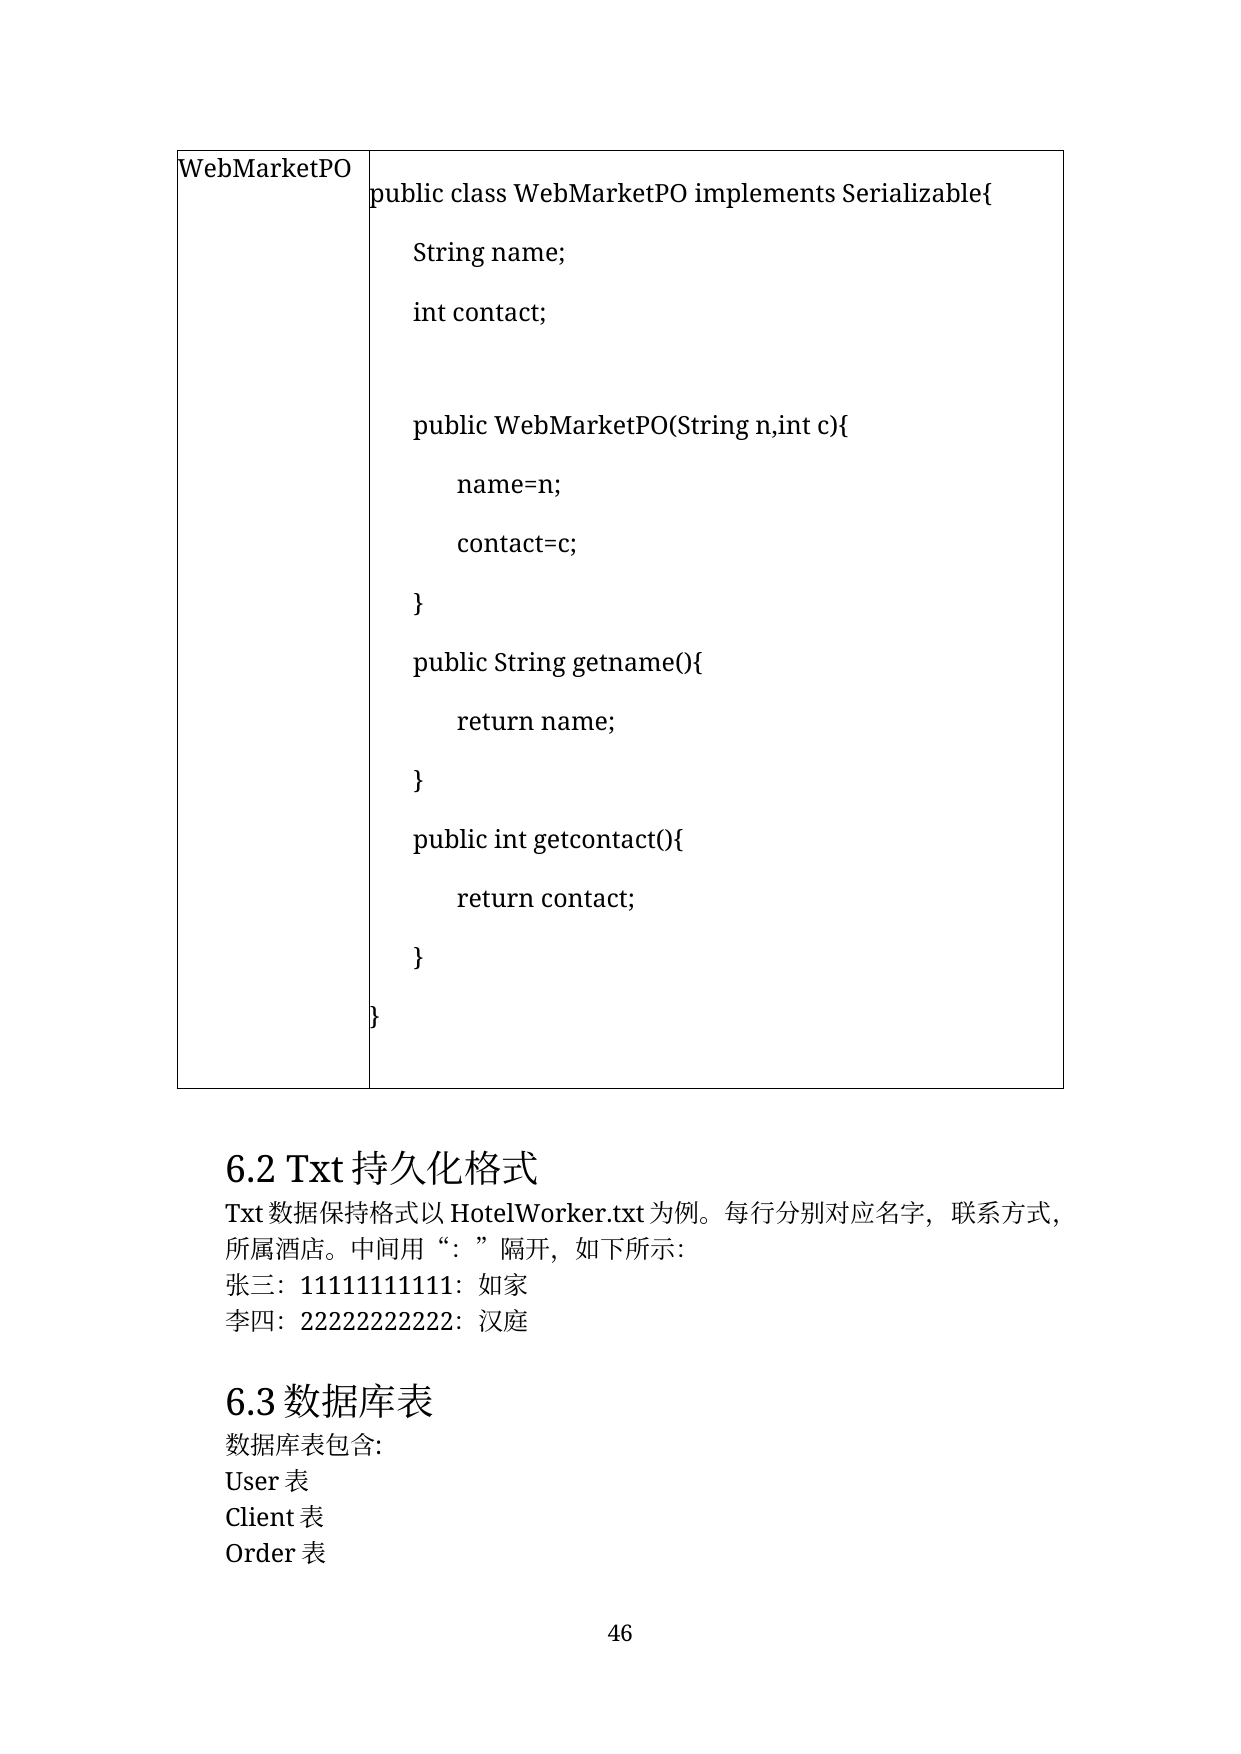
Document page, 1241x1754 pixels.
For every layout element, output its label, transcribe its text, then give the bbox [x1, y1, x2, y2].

list Order表 [225, 1534, 1053, 1570]
list User表 [225, 1462, 1053, 1498]
text 6.2 Txt持久化格式 [187, 1139, 1053, 1194]
list 6.3数据库表 [225, 1372, 1053, 1426]
table_cell WebMarketPO [178, 151, 369, 1087]
list 数据库表包含: [225, 1426, 1053, 1462]
list Txt数据保持格式以HotelWorker.txt为例。每行分别对应名字，联系方式，所属酒店。中间用“：”隔开，如下所示： [225, 1194, 1053, 1266]
list 张三：11111111111：如家 [225, 1266, 1053, 1302]
table_cell public class WebMarketPO implements Serializable{ String name; int contact; public WebMarketPO(String n,int c){ name=n; contact=c; } public String getname(){ return name; } public int getcontact(){ return contact; } } [370, 151, 1063, 1087]
list 李四：22222222222：汉庭 [225, 1302, 1053, 1338]
list Client表 [225, 1498, 1053, 1534]
